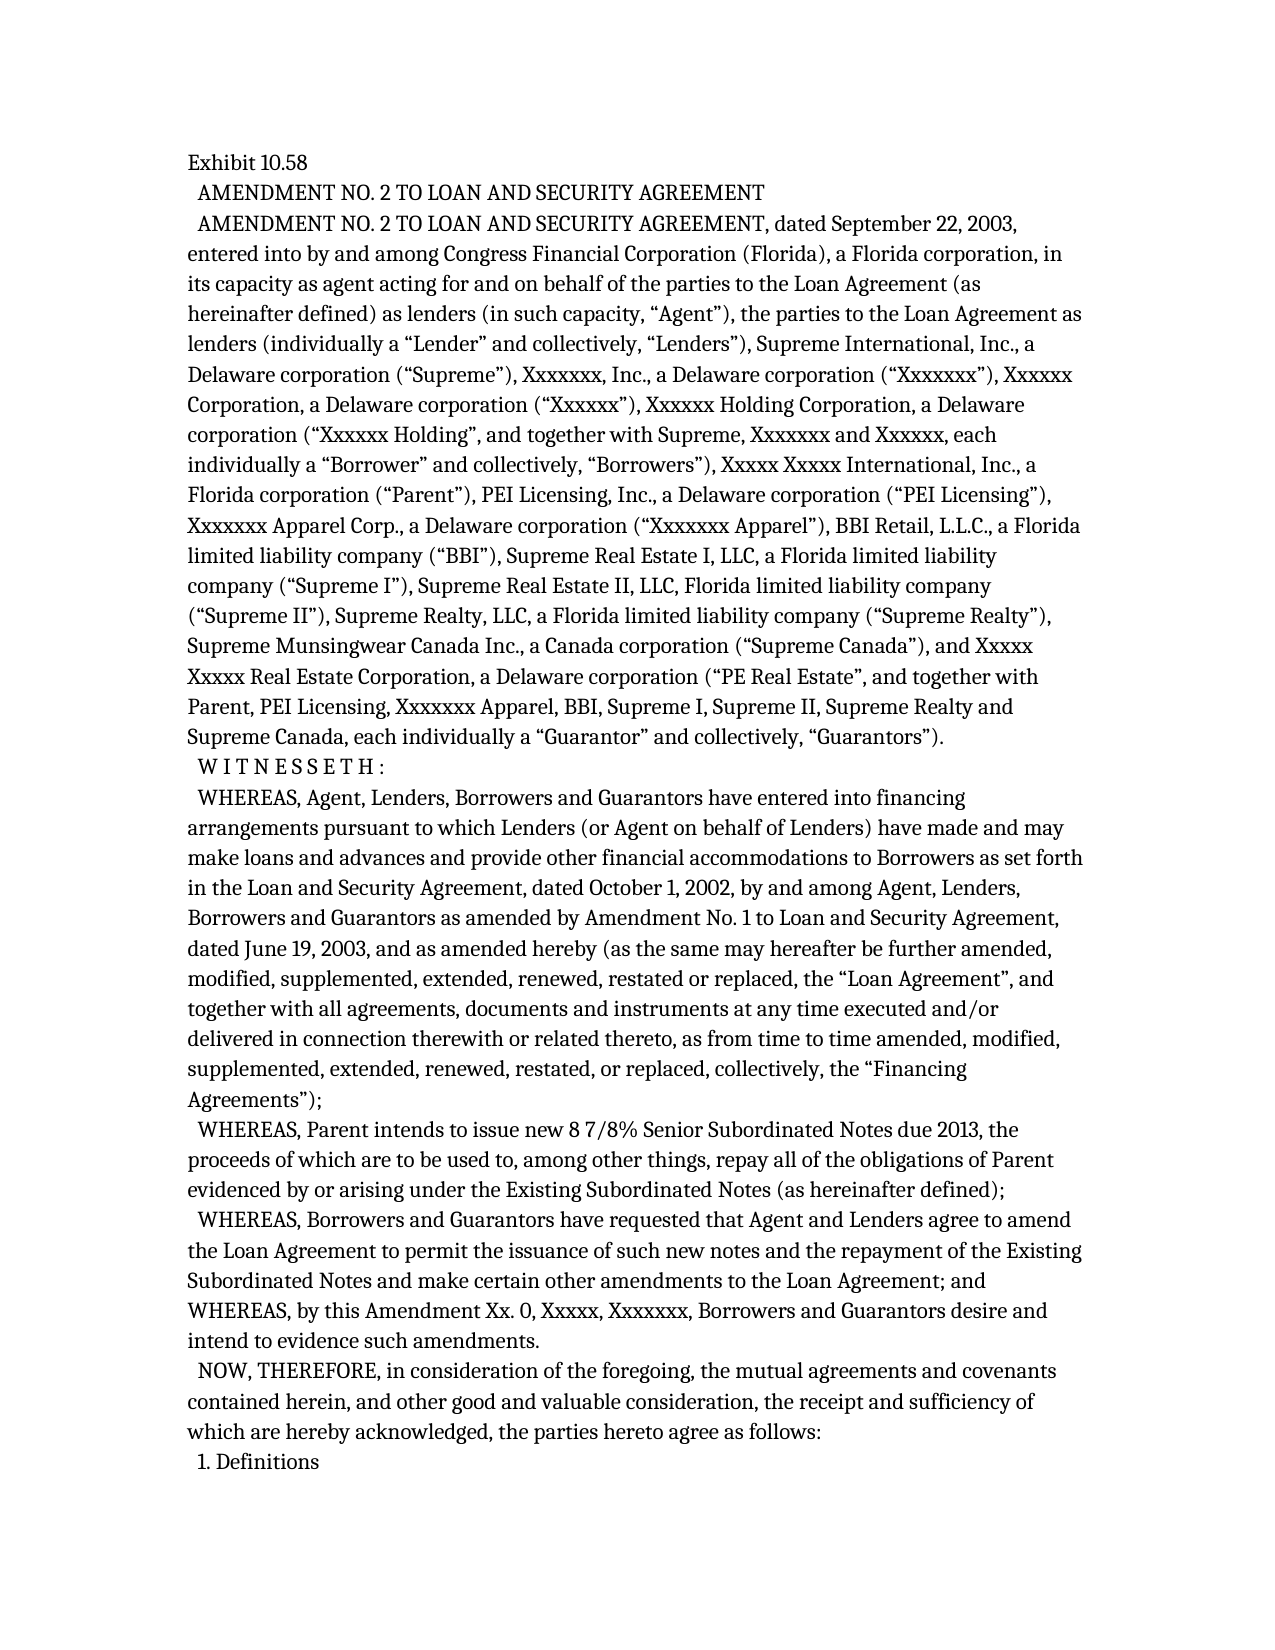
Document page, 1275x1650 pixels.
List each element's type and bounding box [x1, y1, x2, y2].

text [187, 150, 1087, 1475]
